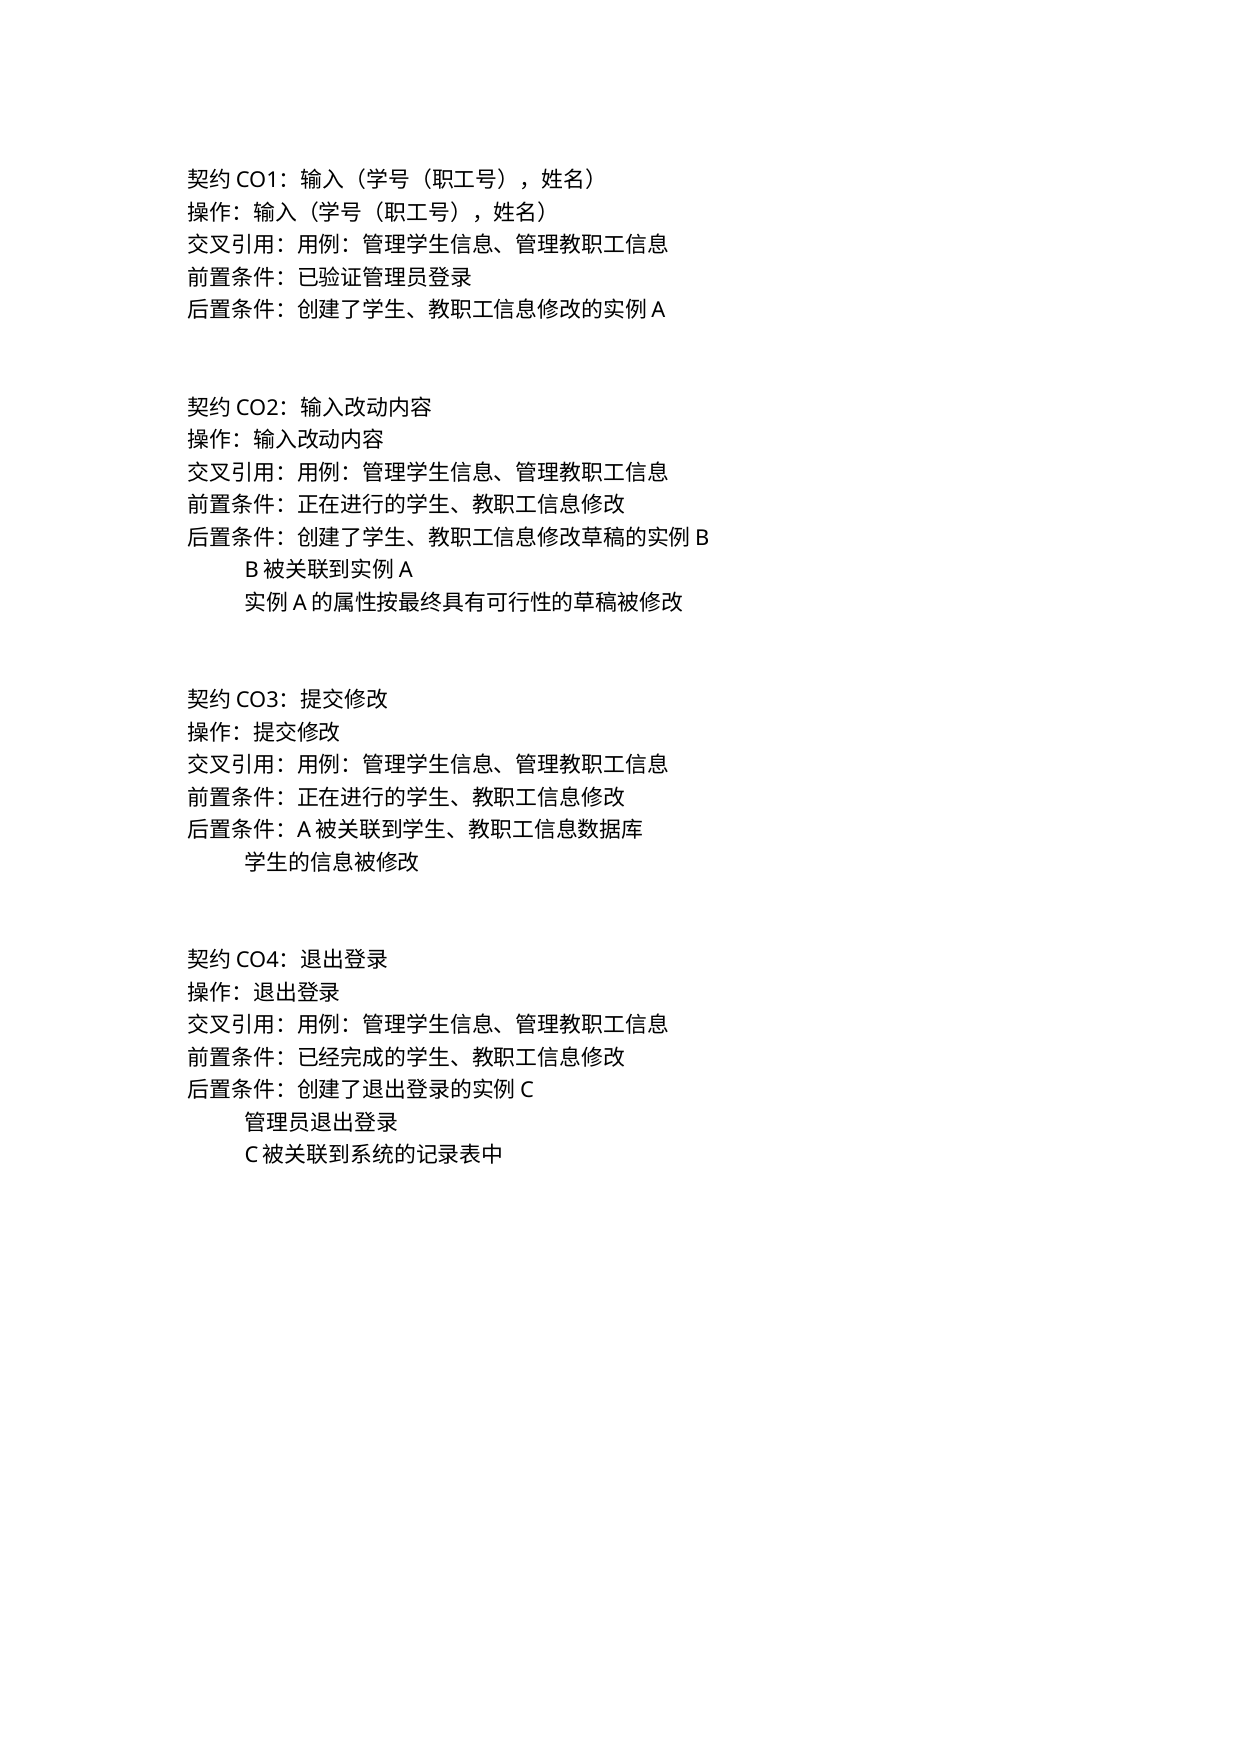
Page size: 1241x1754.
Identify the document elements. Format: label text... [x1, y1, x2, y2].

text 前置条件：正在进行的学生、教职工信息修改 [187, 779, 1053, 812]
text C被关联到系统的记录表中 [187, 1137, 1053, 1169]
text B被关联到实例A [187, 552, 1053, 584]
text 交叉引用：用例：管理学生信息、管理教职工信息 [187, 454, 1053, 487]
text 操作：提交修改 [187, 714, 1053, 747]
text 交叉引用：用例：管理学生信息、管理教职工信息 [187, 1007, 1053, 1039]
text 契约CO2：输入改动内容 [187, 389, 1053, 422]
text 契约CO4：退出登录 [187, 942, 1053, 974]
text 前置条件：已验证管理员登录 [187, 259, 1053, 292]
text 契约CO1：输入（学号（职工号），姓名） [187, 162, 1053, 194]
text 管理员退出登录 [187, 1104, 1053, 1137]
text 实例A的属性按最终具有可行性的草稿被修改 [187, 584, 1053, 617]
text 前置条件：正在进行的学生、教职工信息修改 [187, 487, 1053, 519]
text 操作：输入改动内容 [187, 422, 1053, 454]
text 操作：退出登录 [187, 974, 1053, 1007]
text 交叉引用：用例：管理学生信息、管理教职工信息 [187, 227, 1053, 259]
text 后置条件：创建了退出登录的实例C [187, 1072, 1053, 1104]
text 契约CO3：提交修改 [187, 682, 1053, 714]
text 学生的信息被修改 [187, 844, 1053, 877]
text 前置条件：已经完成的学生、教职工信息修改 [187, 1039, 1053, 1072]
text 交叉引用：用例：管理学生信息、管理教职工信息 [187, 747, 1053, 779]
text 操作：输入（学号（职工号），姓名） [187, 194, 1053, 227]
text 后置条件：创建了学生、教职工信息修改的实例A [187, 292, 1053, 324]
text 后置条件：A被关联到学生、教职工信息数据库 [187, 812, 1053, 844]
text 后置条件：创建了学生、教职工信息修改草稿的实例B [187, 519, 1053, 552]
